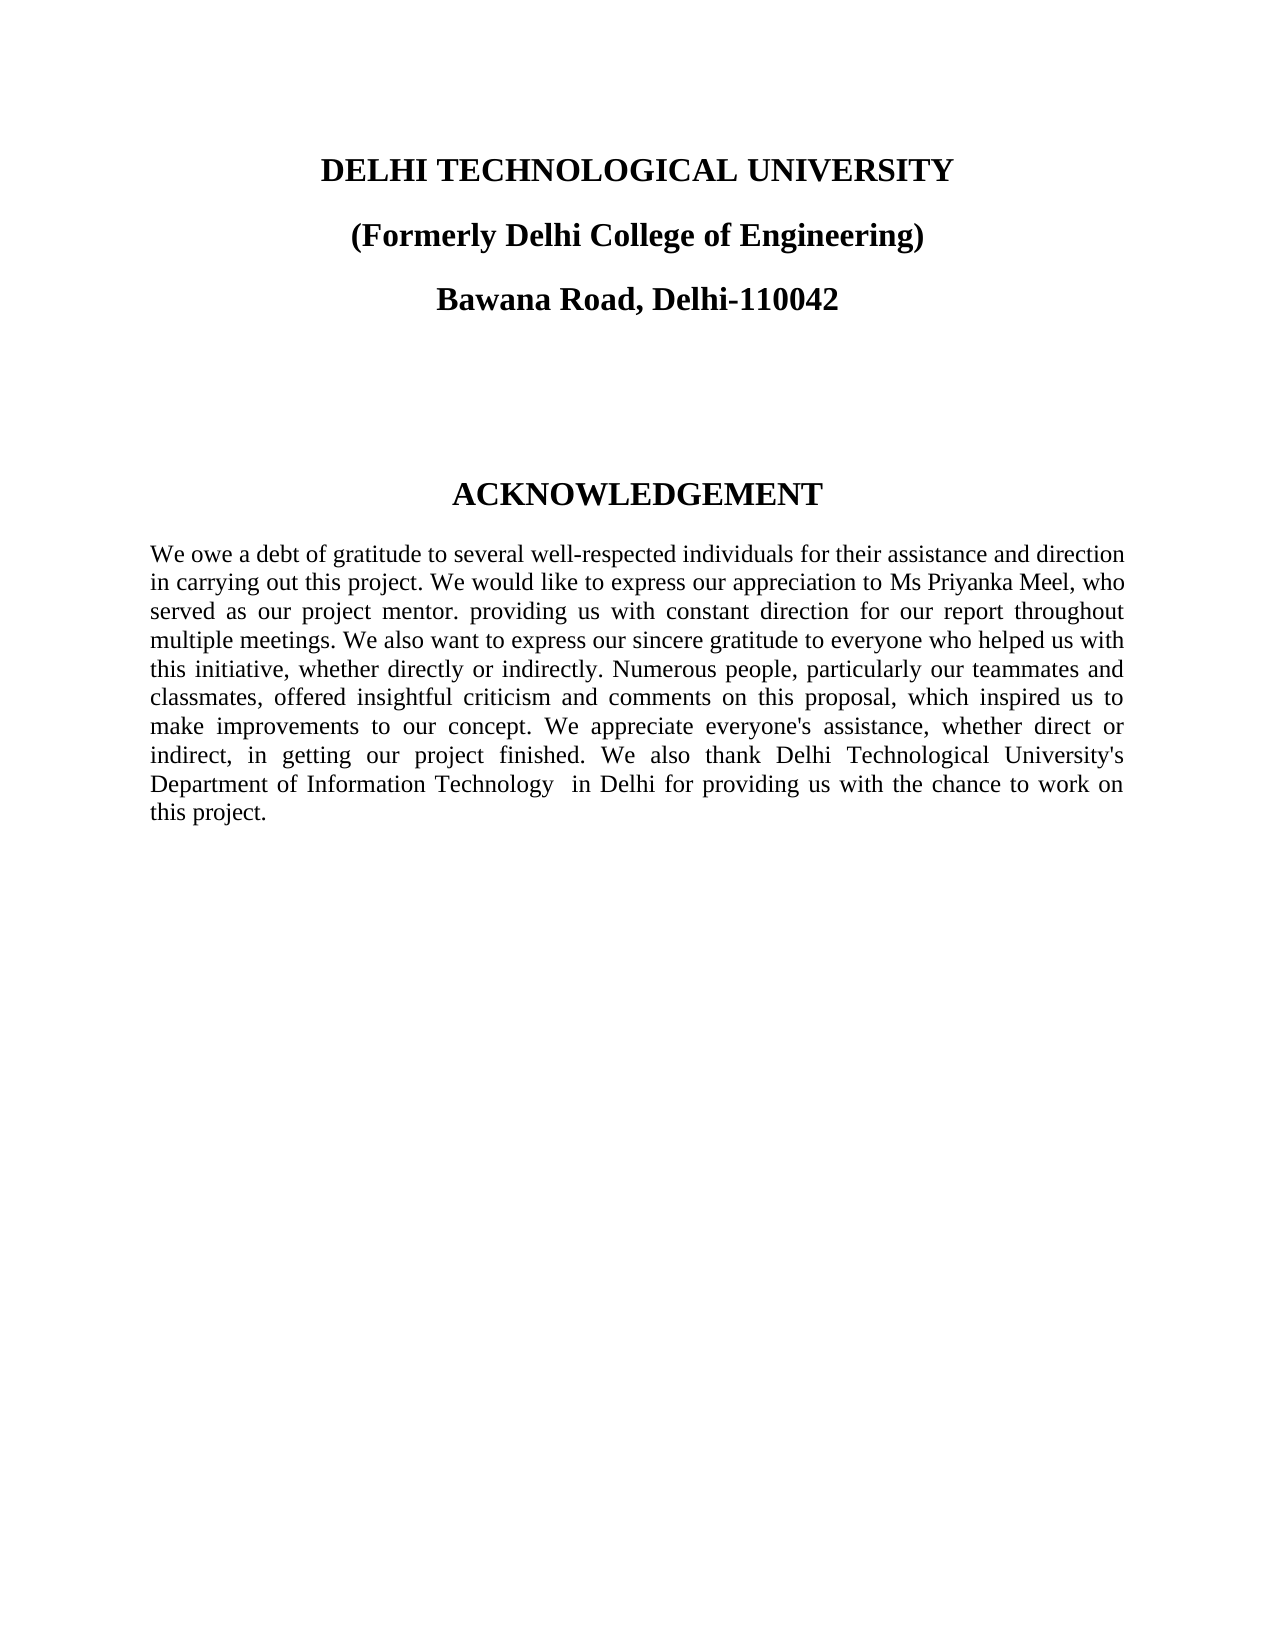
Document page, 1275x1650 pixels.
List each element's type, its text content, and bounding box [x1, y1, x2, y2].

text ACKNOWLEDGEMENT [154, 474, 1121, 512]
text We owe a debt of gratitude to several well-respected individuals for their assistance and direction in carrying out this project. We would like to express our appreciation to Ms Priyanka Meel, who served as our project mentor. providing us with constant direction for our report throughout multiple meetings. We also want to express our sincere gratitude to everyone who helped us with this initiative, whether directly or indirectly. Numerous people, particularly our teammates and classmates, offered insightful criticism and comments on this proposal, which inspired us to make improvements to our concept. We appreciate everyone's assistance, whether direct or indirect, in getting our project finished. We also thank Delhi Technological University's Department of Information Technology in Delhi for providing us with the chance to work on this project. [150, 539, 1125, 826]
text DELHI TECHNOLOGICAL UNIVERSITY [154, 150, 1121, 188]
text (Formerly Delhi College of Engineering) Bawana Road, Delhi-110042 [297, 215, 978, 318]
